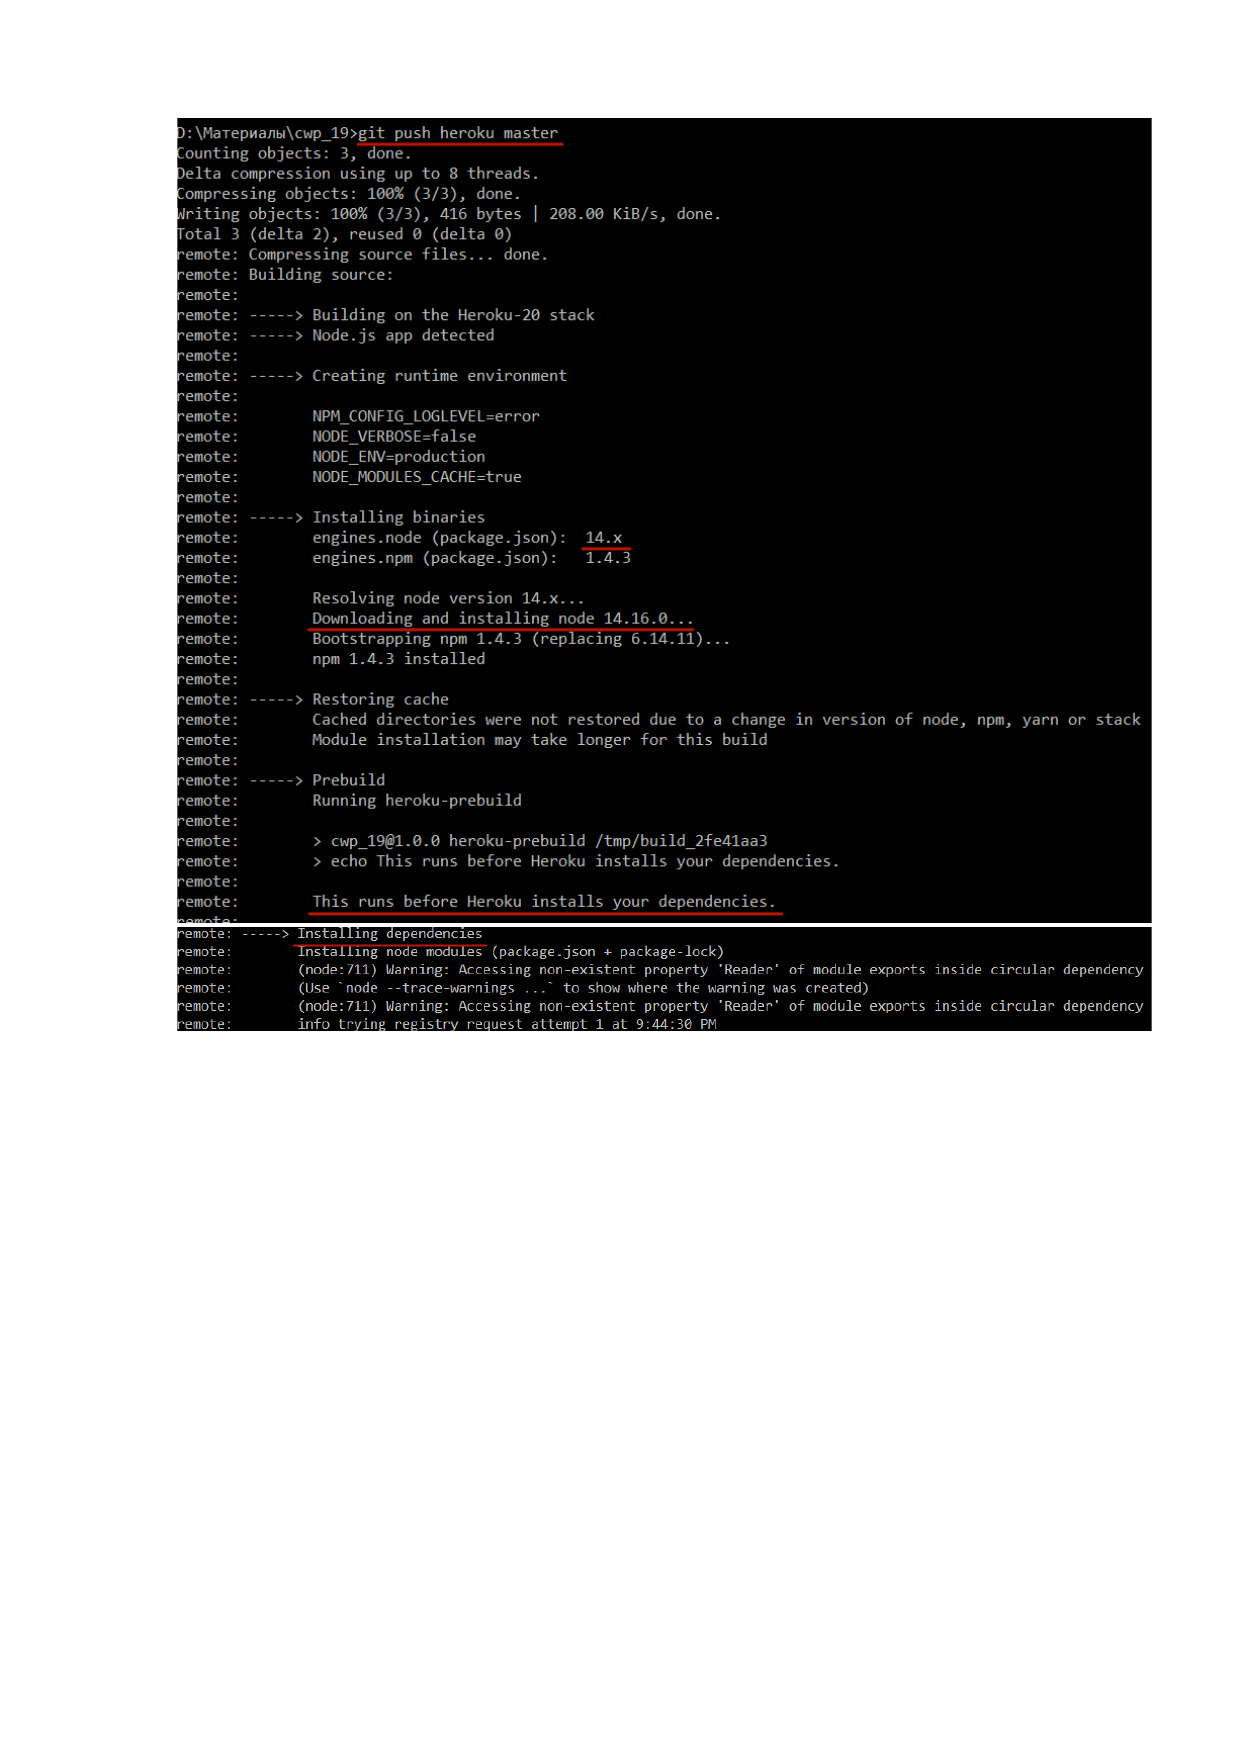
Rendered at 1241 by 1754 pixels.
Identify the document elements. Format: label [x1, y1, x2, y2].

picture [177, 927, 1152, 1031]
picture [177, 118, 1152, 923]
